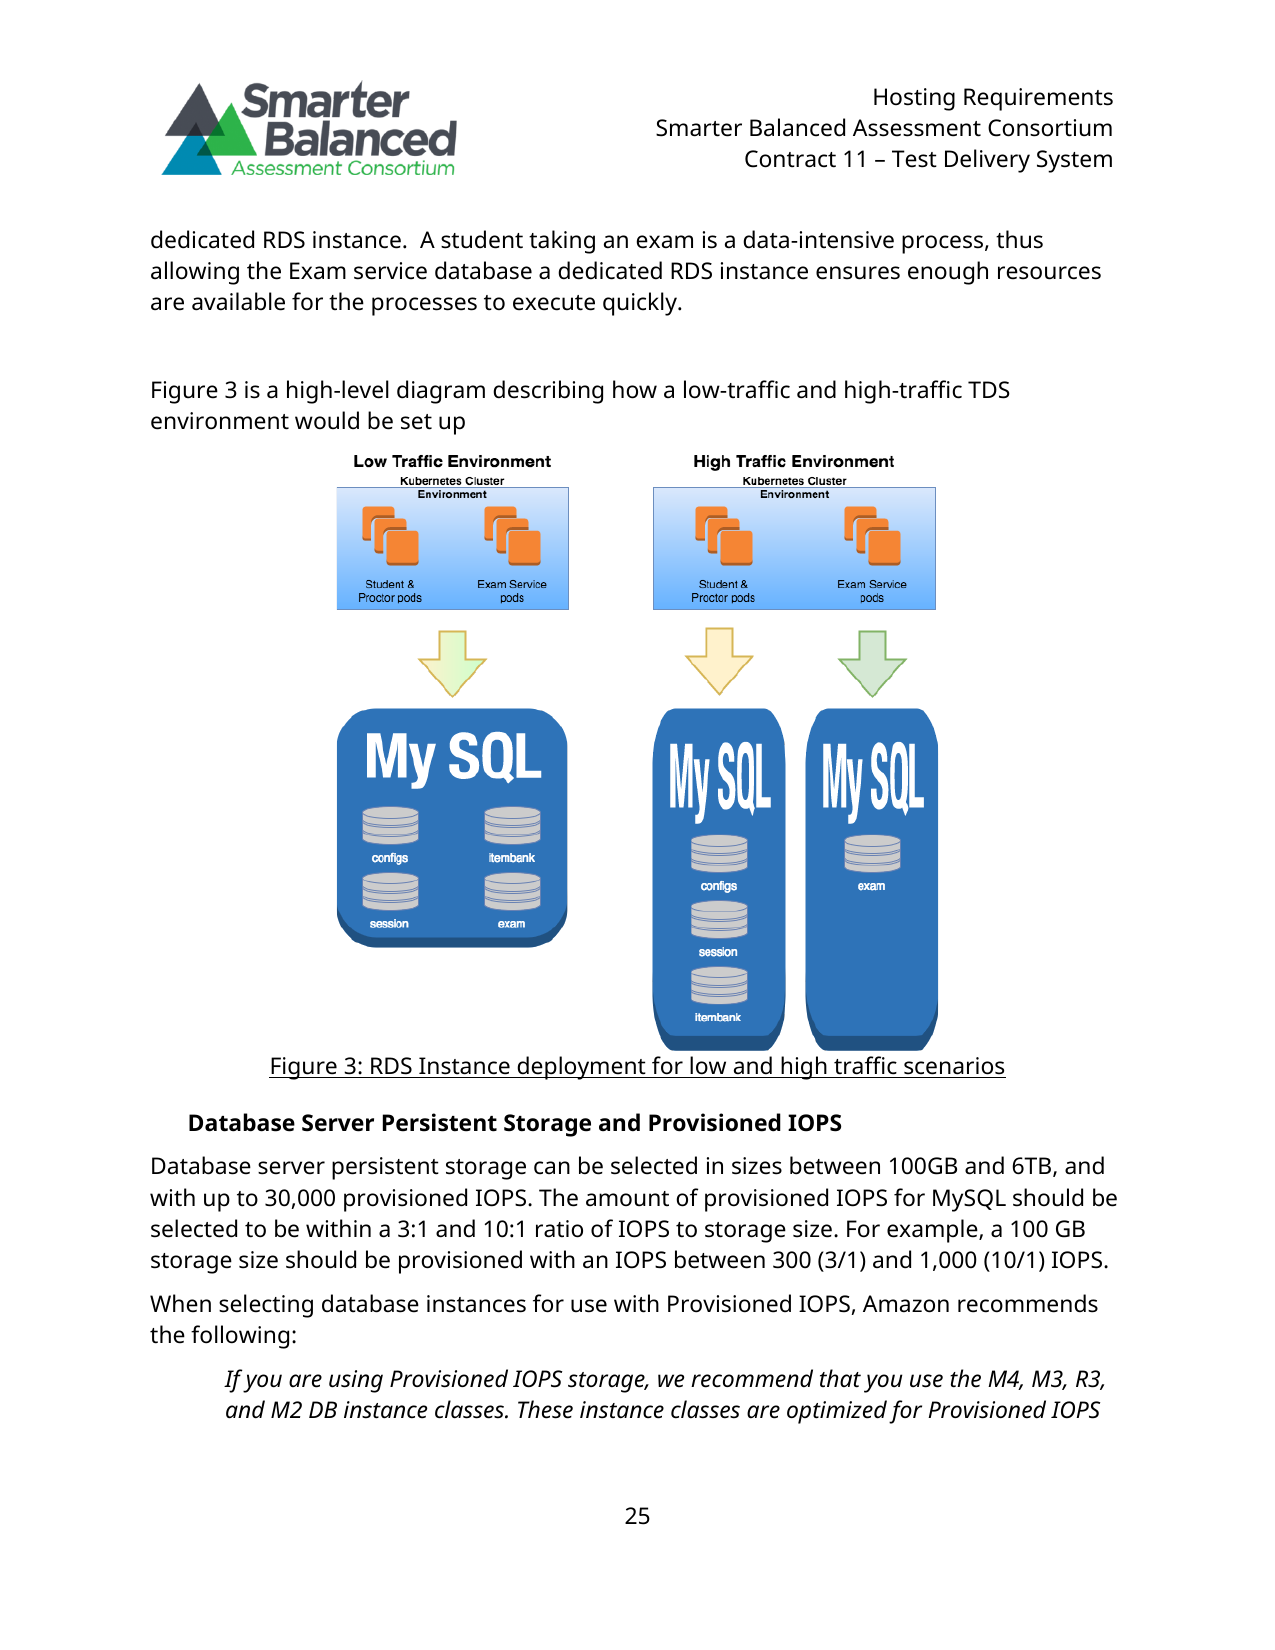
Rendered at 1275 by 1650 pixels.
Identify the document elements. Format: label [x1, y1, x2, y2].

picture [336, 448, 939, 1051]
picture [161, 80, 457, 175]
